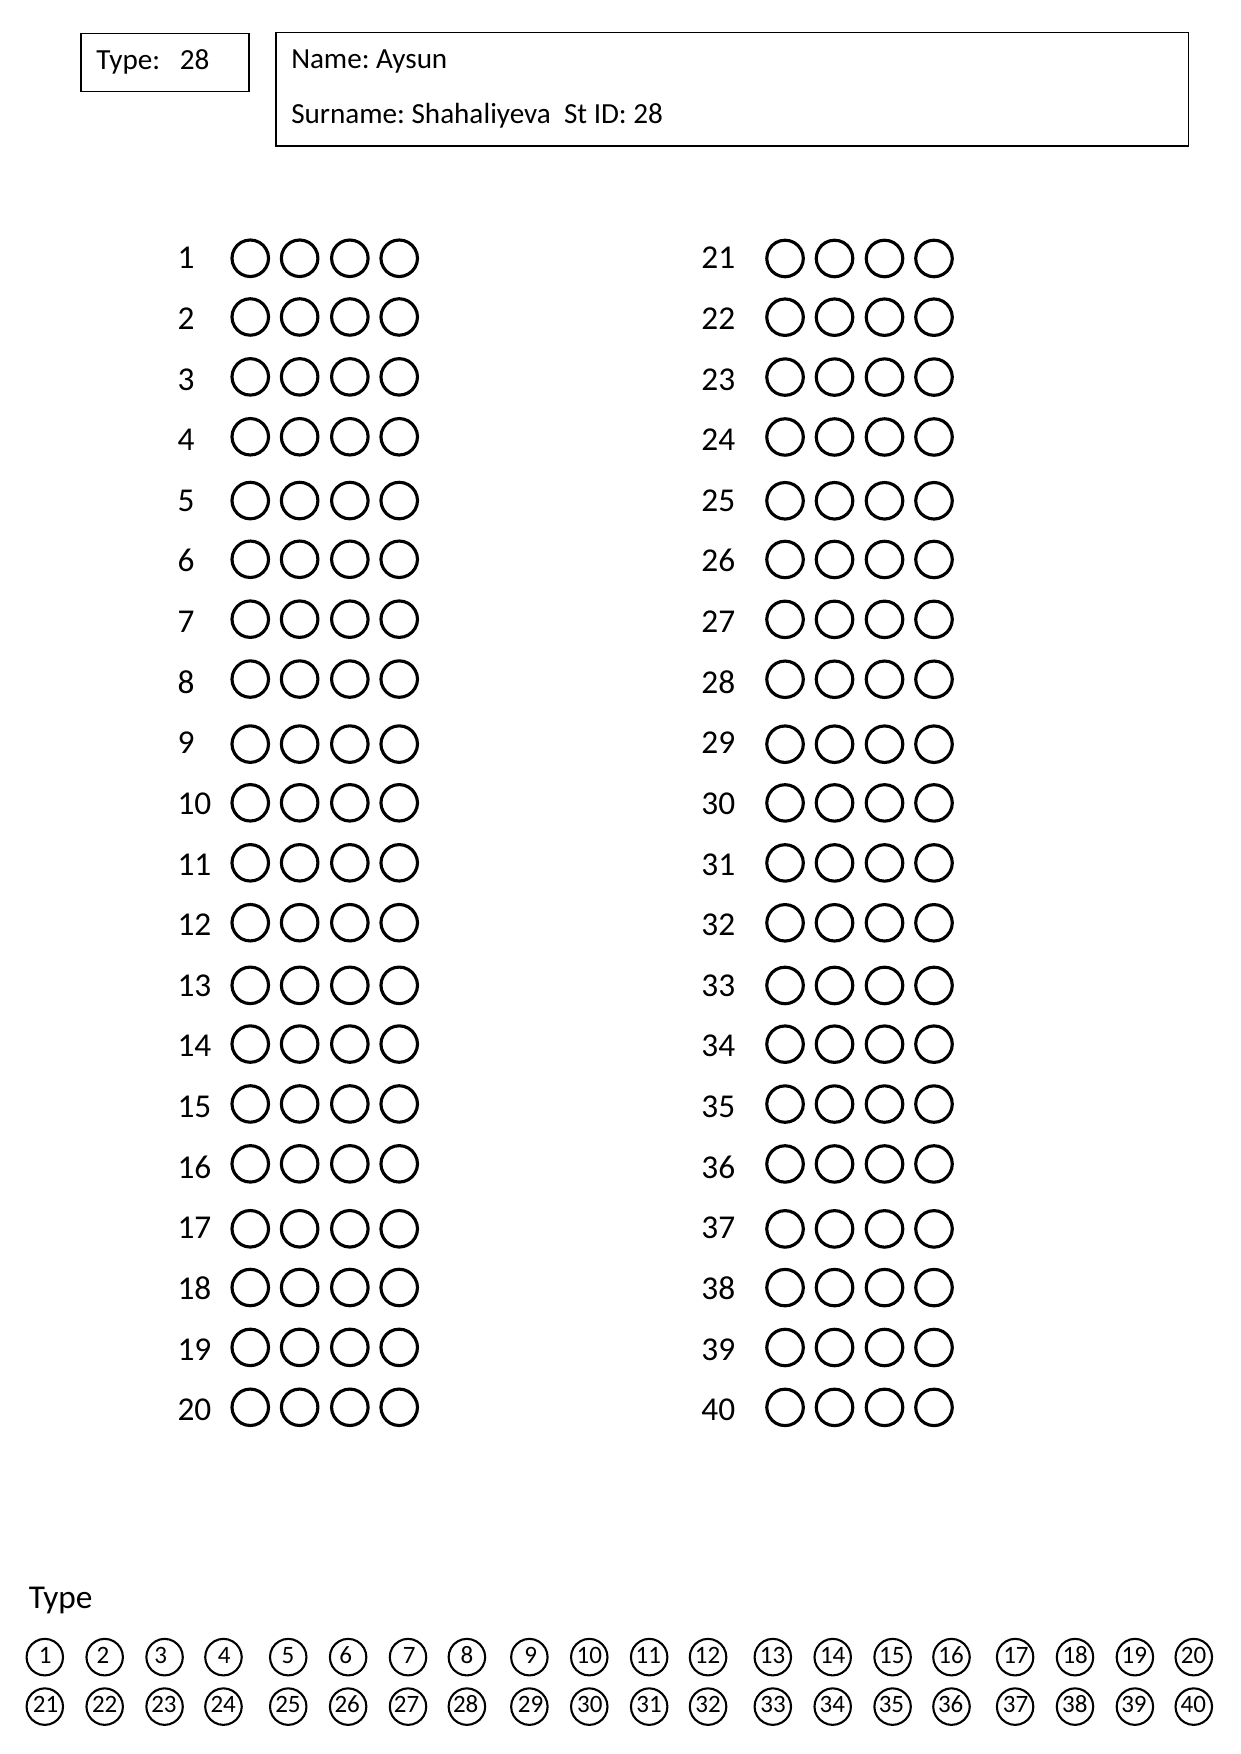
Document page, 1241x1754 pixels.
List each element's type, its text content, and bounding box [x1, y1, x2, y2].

text 18 [234, 1271, 266, 1304]
text 24 [701, 418, 1152, 459]
text 6 [351, 539, 398, 580]
text 38 [701, 1267, 783, 1308]
text 39 [868, 1331, 901, 1364]
text 38 [818, 1272, 851, 1304]
text 39 [788, 1327, 832, 1368]
text 26 [769, 543, 801, 576]
text 18 [353, 1267, 396, 1308]
text 23 [701, 357, 1152, 398]
text 21 [701, 236, 1152, 277]
text 18 [383, 1271, 415, 1304]
text 19 [284, 1331, 316, 1363]
text 26 [887, 539, 931, 580]
text 39 [918, 1331, 950, 1364]
text 18 [177, 1267, 247, 1308]
text 3 [177, 357, 627, 398]
text 7 [177, 600, 627, 641]
text 19 [302, 1327, 348, 1368]
text 17 [177, 1206, 627, 1247]
text 6 [177, 539, 249, 580]
text 38 [887, 1267, 932, 1308]
text 22 [701, 297, 1152, 338]
text 6 [284, 543, 316, 575]
text 19 [334, 1331, 366, 1363]
text 26 [837, 539, 882, 580]
text 27 [701, 600, 1152, 641]
text 6 [251, 539, 299, 580]
text 38 [936, 1267, 1152, 1308]
text 26 [937, 539, 1152, 580]
text 19 [234, 1331, 266, 1363]
text 10 [177, 782, 627, 823]
text 37 [701, 1206, 1152, 1247]
text 38 [868, 1272, 901, 1304]
text 19 [401, 1327, 627, 1368]
text 13 [177, 964, 627, 1004]
text 26 [701, 539, 782, 580]
text 36 [701, 1146, 1152, 1186]
text 39 [887, 1327, 931, 1368]
text 15 [177, 1085, 627, 1126]
text 38 [918, 1272, 950, 1304]
text 6 [234, 543, 266, 575]
text 6 [400, 539, 627, 580]
text 26 [788, 539, 832, 580]
text 26 [918, 543, 950, 576]
text 5 [177, 479, 627, 519]
text 33 [701, 964, 1152, 1004]
text 18 [283, 1271, 316, 1304]
text 16 [177, 1146, 627, 1186]
text 20 [177, 1388, 627, 1429]
text 11 [177, 842, 627, 883]
text 6 [383, 543, 415, 575]
text 4 [177, 418, 627, 459]
text 2 [177, 297, 627, 338]
text 39 [937, 1327, 1152, 1368]
text 1 [177, 236, 627, 277]
text 18 [303, 1267, 347, 1308]
text 19 [352, 1327, 397, 1368]
text 39 [701, 1327, 782, 1368]
text 28 [701, 661, 1152, 701]
text 19 [177, 1327, 248, 1368]
text 18 [402, 1267, 627, 1308]
text 6 [301, 539, 349, 580]
text 6 [334, 543, 366, 575]
text 38 [769, 1272, 801, 1304]
text 19 [252, 1327, 298, 1368]
text 34 [701, 1024, 1152, 1065]
text 30 [701, 782, 1152, 823]
text 40 [701, 1388, 1152, 1429]
text 32 [701, 903, 1152, 944]
text 8 [177, 661, 627, 701]
text 38 [837, 1267, 883, 1308]
text 14 [177, 1024, 627, 1065]
text 31 [701, 842, 1152, 883]
text 19 [383, 1331, 415, 1363]
text 38 [787, 1267, 833, 1308]
text 12 [177, 903, 627, 944]
text 29 [701, 721, 1152, 762]
text 25 [701, 479, 1152, 519]
text 39 [769, 1331, 801, 1364]
text 26 [818, 543, 851, 576]
text 9 [177, 721, 627, 762]
text 18 [253, 1267, 297, 1308]
text 26 [868, 543, 901, 576]
text 39 [818, 1331, 851, 1364]
text 35 [701, 1085, 1152, 1126]
text 39 [837, 1327, 882, 1368]
text 18 [334, 1271, 366, 1304]
